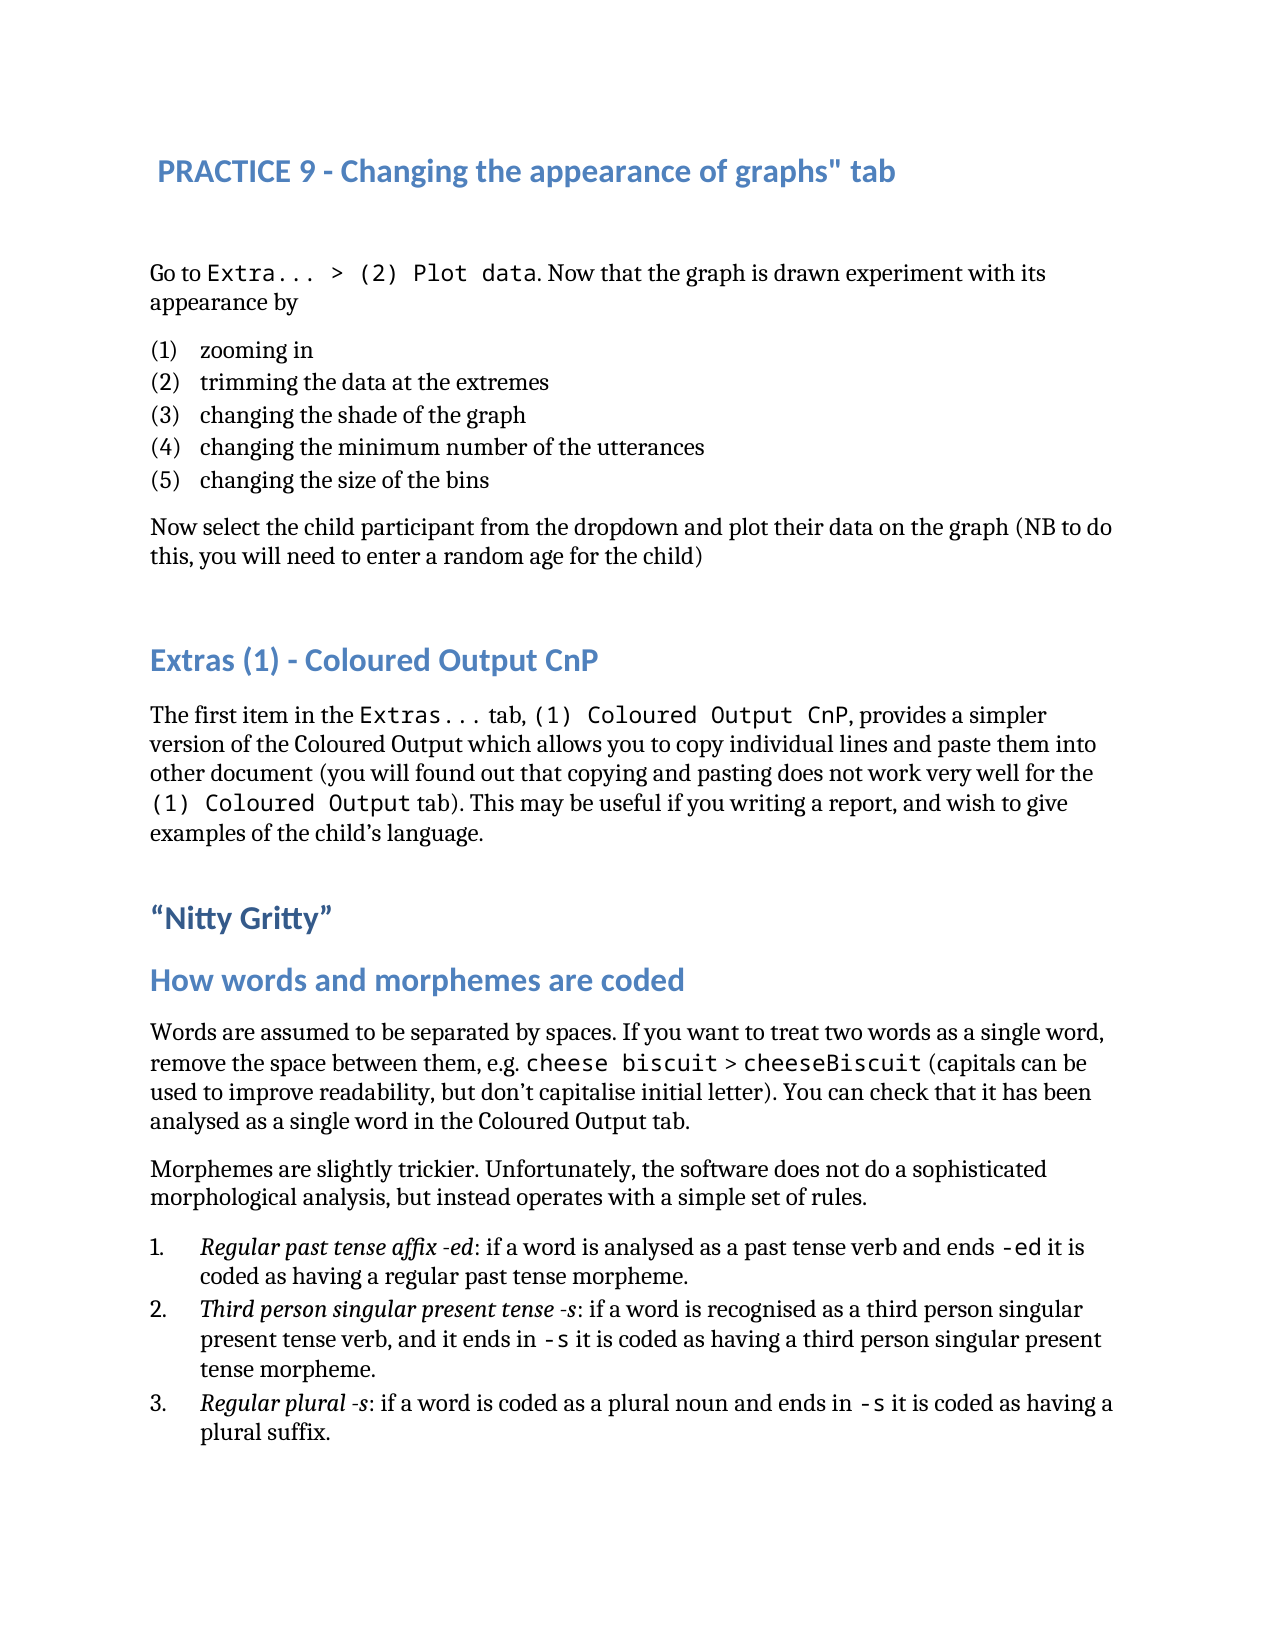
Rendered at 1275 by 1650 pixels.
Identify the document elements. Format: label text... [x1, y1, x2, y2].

text The first item in the Extras... tab, (1) Coloured Output CnP, provides a simpler version of the Coloured Output which allows you to copy individual lines and paste them into other document (you will found out that copying and pasting does not work very well for the (1) Coloured Output tab). This may be useful if you writing a report, and wish to give examples of the child’s language. [150, 698, 1125, 847]
list Regular plural -s: if a word is coded as a plural noun and ends in -s it is coded as having a plural suffix. [150, 1387, 1125, 1447]
subtitle PRACTICE 9 - Changing the appearance of graphs" tab [150, 150, 1125, 191]
subtitle “Nitty Gritty” [150, 897, 1125, 938]
text Now select the child participant from the dropdown and plot their data on the graph (NB to do this, you will need to enter a random age for the child) [150, 513, 1125, 571]
list zooming in [150, 336, 1125, 364]
list changing the size of the bins [150, 466, 1125, 494]
subtitle How words and morphemes are coded [150, 959, 1125, 999]
subtitle Extras (1) - Coloured Output CnP [150, 639, 1125, 680]
text Words are assumed to be separated by spaces. If you want to treat two words as a single word, remove the space between them, e.g. cheese biscuit > cheeseBiscuit (capitals can be used to improve readability, but don’t capitalise initial letter). You can check that it has been analysed as a single word in the Coloured Output tab. [150, 1018, 1125, 1136]
list changing the minimum number of the utterances [150, 433, 1125, 462]
list changing the shade of the graph [150, 401, 1125, 429]
text Morphemes are slightly trickier. Unfortunately, the software does not do a sophisticated morphological analysis, but instead operates with a simple set of rules. [150, 1154, 1125, 1212]
list Regular past tense affix -ed: if a word is analysed as a past tense verb and ends -ed it is coded as having a regular past tense morpheme. [150, 1231, 1125, 1291]
list trimming the data at the extremes [150, 368, 1125, 397]
text Go to Extra... > (2) Plot data. Now that the graph is drawn experiment with its appearance by [150, 257, 1125, 317]
list Third person singular present tense -s: if a word is recognised as a third person singular present tense verb, and it ends in -s it is coded as having a third person singular present tense morpheme. [150, 1294, 1125, 1383]
